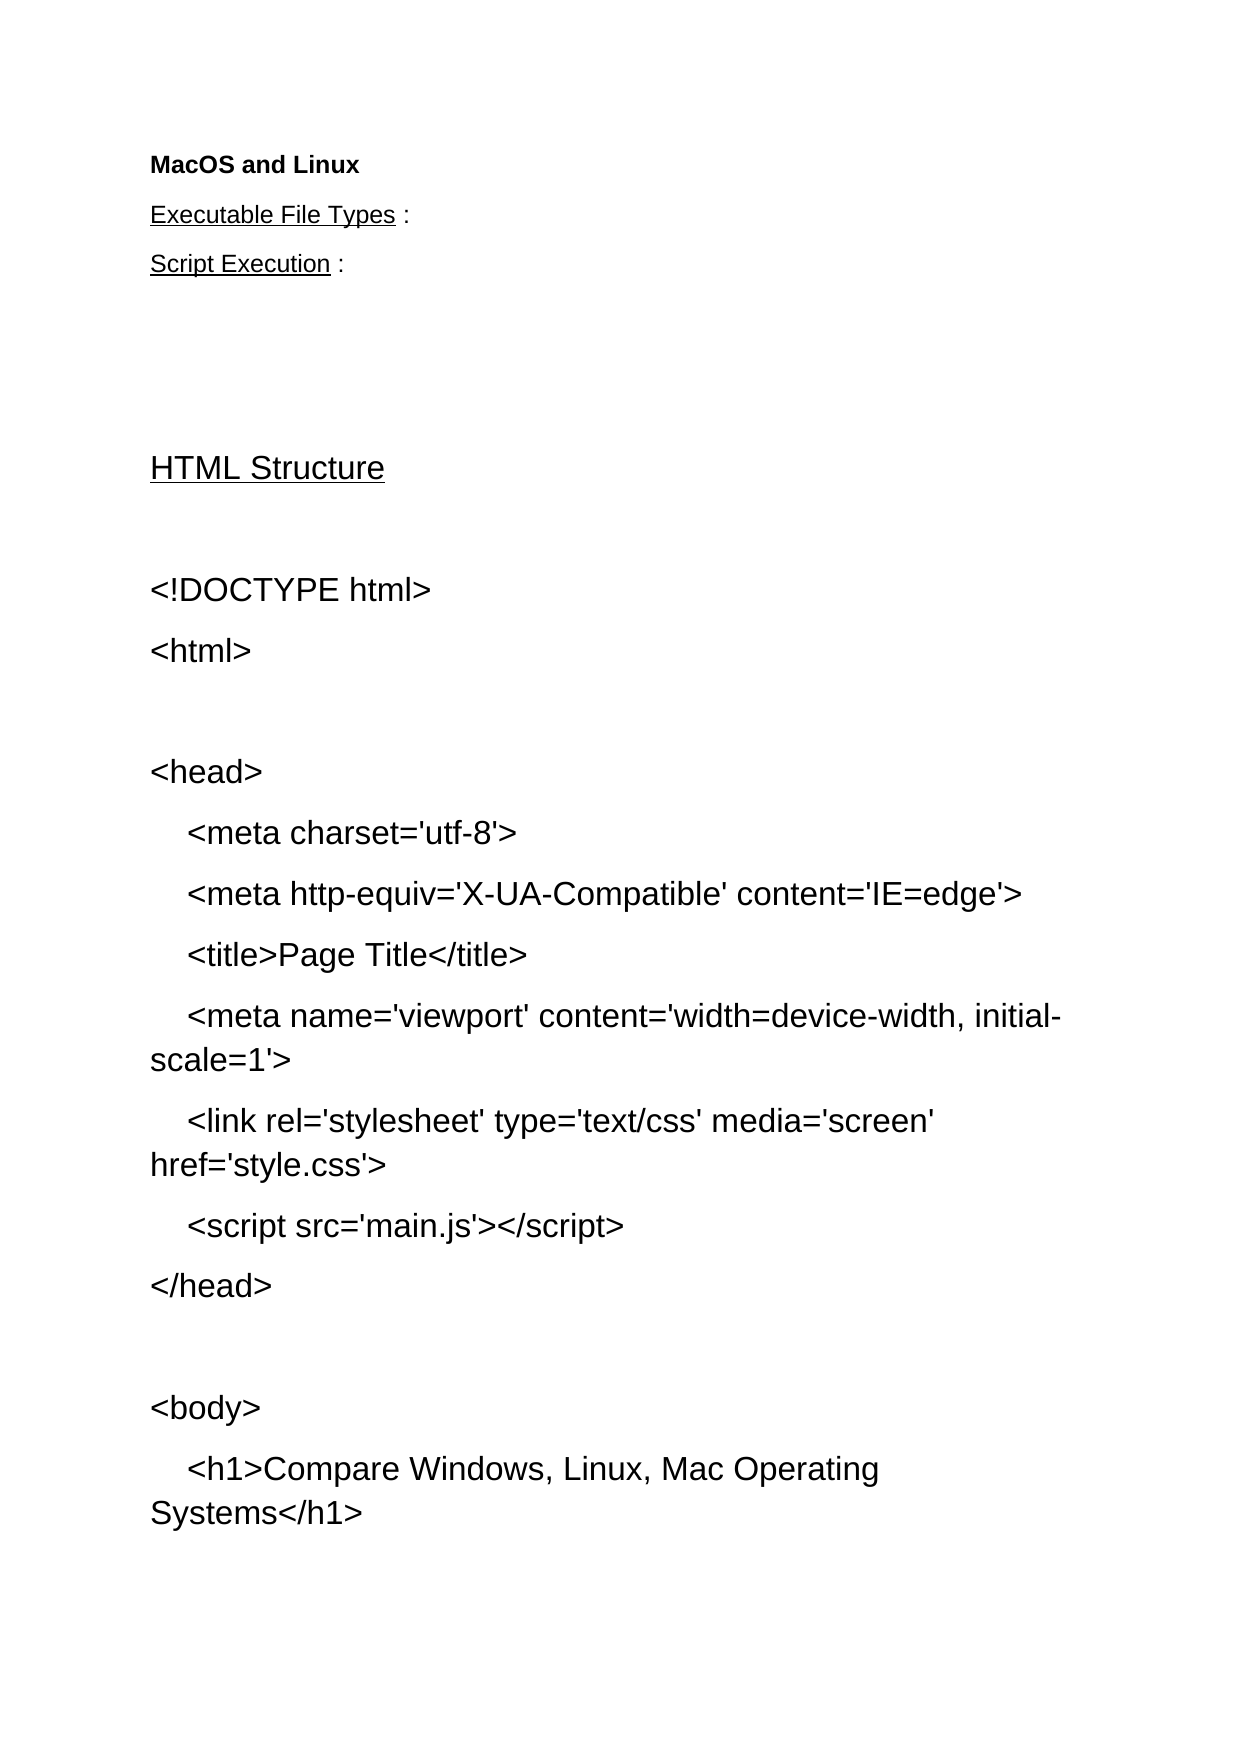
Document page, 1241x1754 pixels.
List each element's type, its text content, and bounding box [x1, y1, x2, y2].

text <h1>Compare Windows, Linux, Mac Operating Systems</h1> [150, 1449, 1090, 1532]
text <link rel='stylesheet' type='text/css' media='screen' href='style.css'> [150, 1101, 1090, 1183]
text <script src='main.js'></script> [150, 1206, 1090, 1244]
text <meta charset='utf-8'> [150, 813, 1090, 852]
text Script Execution : [150, 249, 1090, 278]
text HTML Structure [150, 448, 1090, 487]
text <title>Page Title</title> [150, 935, 1090, 973]
text <meta http-equiv='X-UA-Compatible' content='IE=edge'> [150, 874, 1090, 912]
text <html> [150, 631, 1090, 669]
text MacOS and Linux [150, 150, 1090, 179]
text <body> [150, 1388, 1090, 1427]
text <meta name='viewport' content='width=device-width, initial-scale=1'> [150, 996, 1090, 1078]
text Executable File Types : [150, 200, 1090, 228]
text <head> [150, 752, 1090, 791]
text </head> [150, 1266, 1090, 1305]
text <!DOCTYPE html> [150, 570, 1090, 608]
